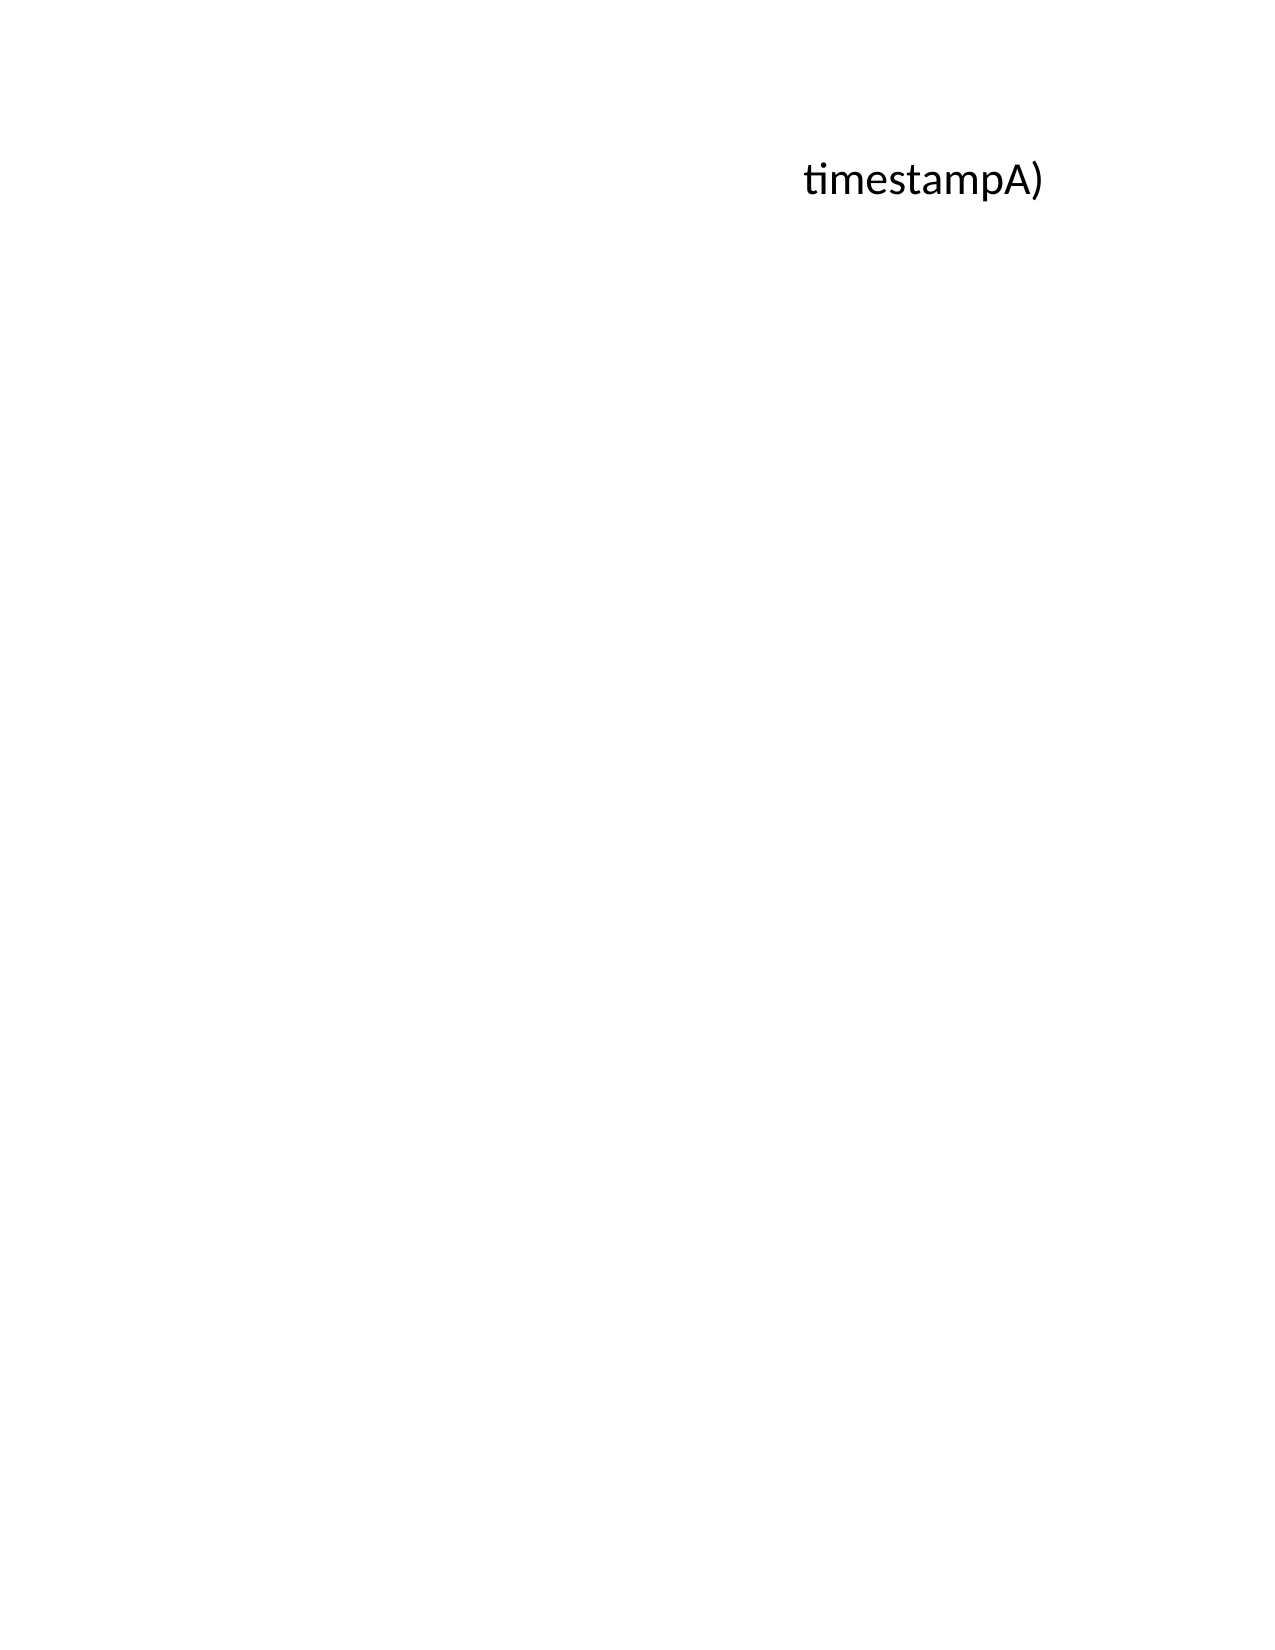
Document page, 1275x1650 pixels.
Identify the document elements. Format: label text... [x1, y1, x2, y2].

text timestampA) [225, 150, 1125, 206]
